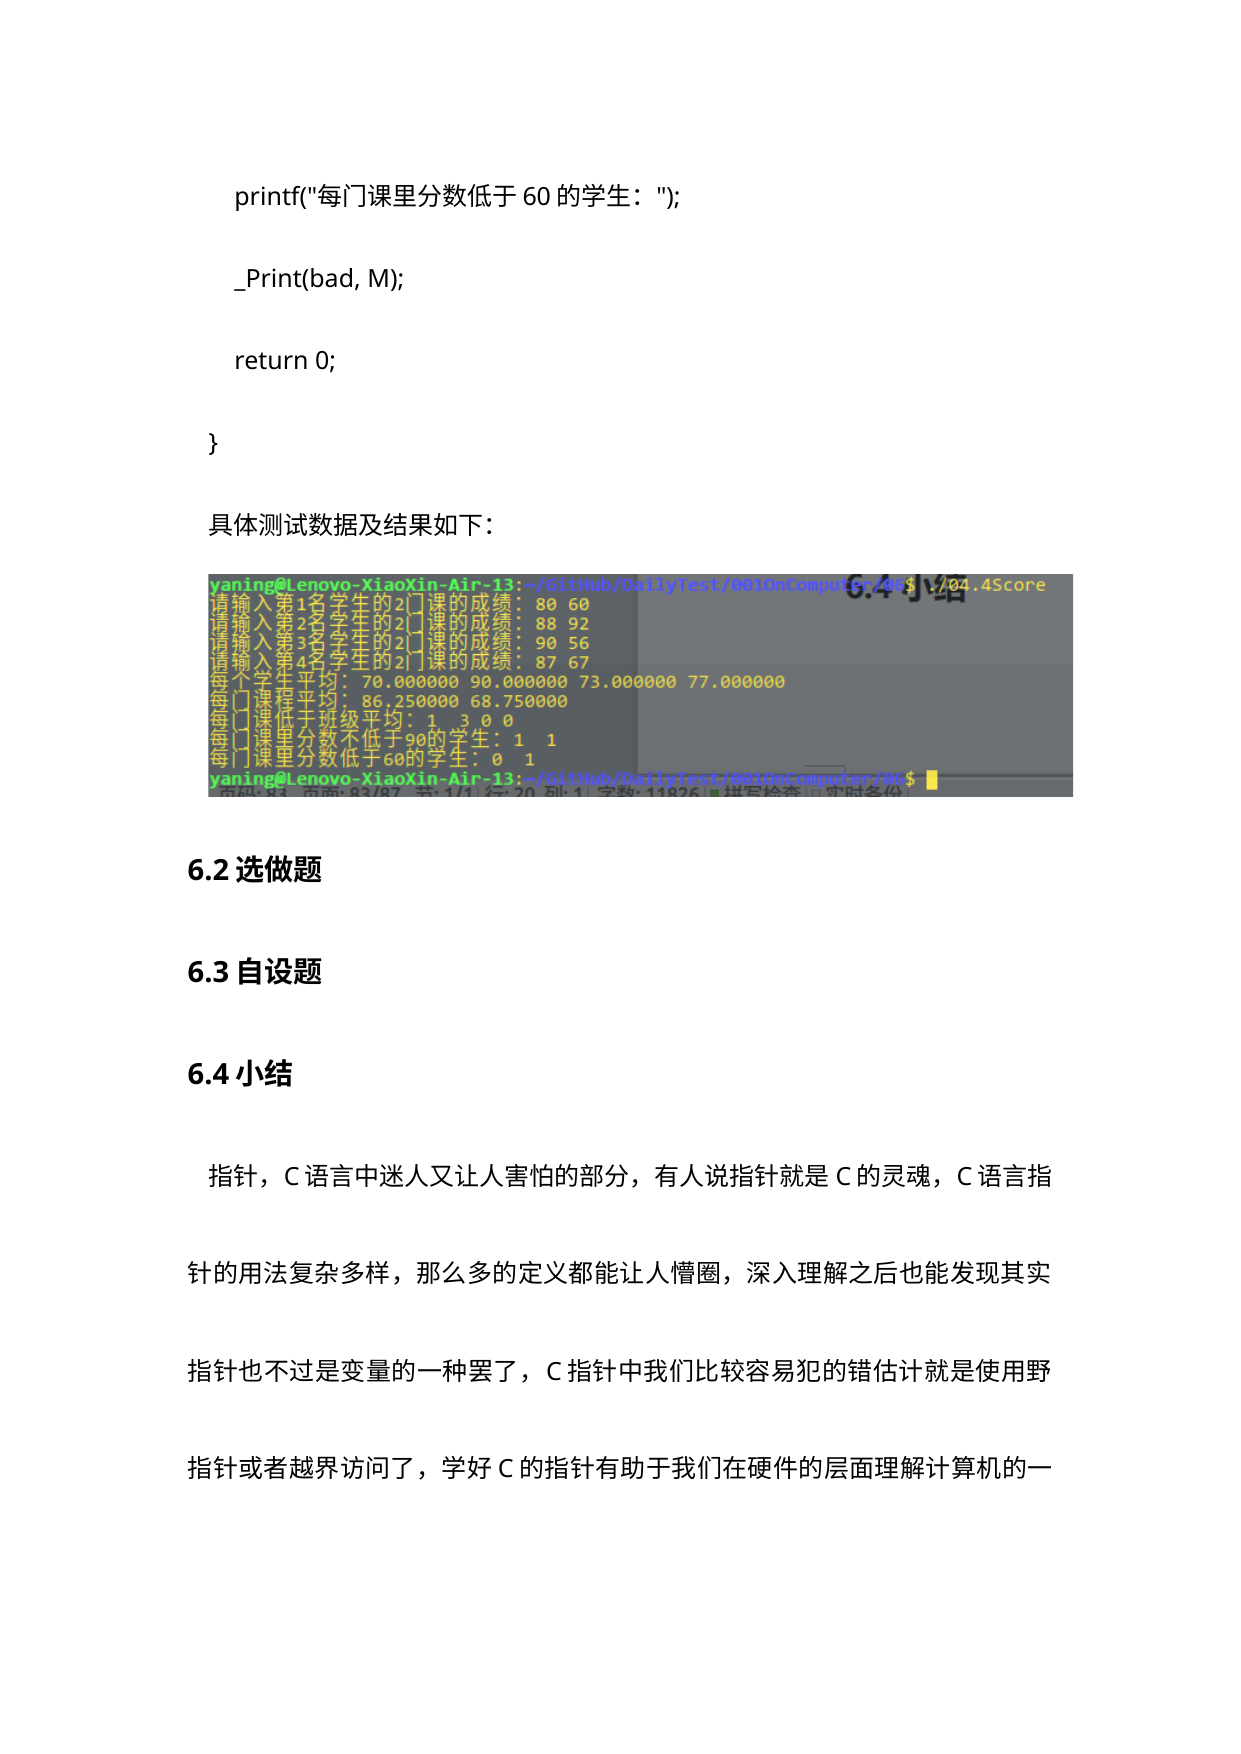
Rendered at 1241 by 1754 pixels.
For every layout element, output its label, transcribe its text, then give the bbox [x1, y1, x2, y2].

subtitle 6.2选做题 [187, 835, 1053, 900]
text 具体测试数据及结果如下： [187, 491, 1053, 556]
text printf("每门课里分数低于60的学生："); [187, 162, 1053, 227]
subtitle 6.4小结 [187, 1040, 1053, 1105]
text return 0; [187, 327, 1053, 392]
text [187, 1142, 1053, 1499]
text _Print(bad, M); [187, 245, 1053, 310]
picture [208, 574, 1074, 797]
text } [187, 409, 1053, 474]
subtitle 6.3自设题 [187, 937, 1053, 1002]
